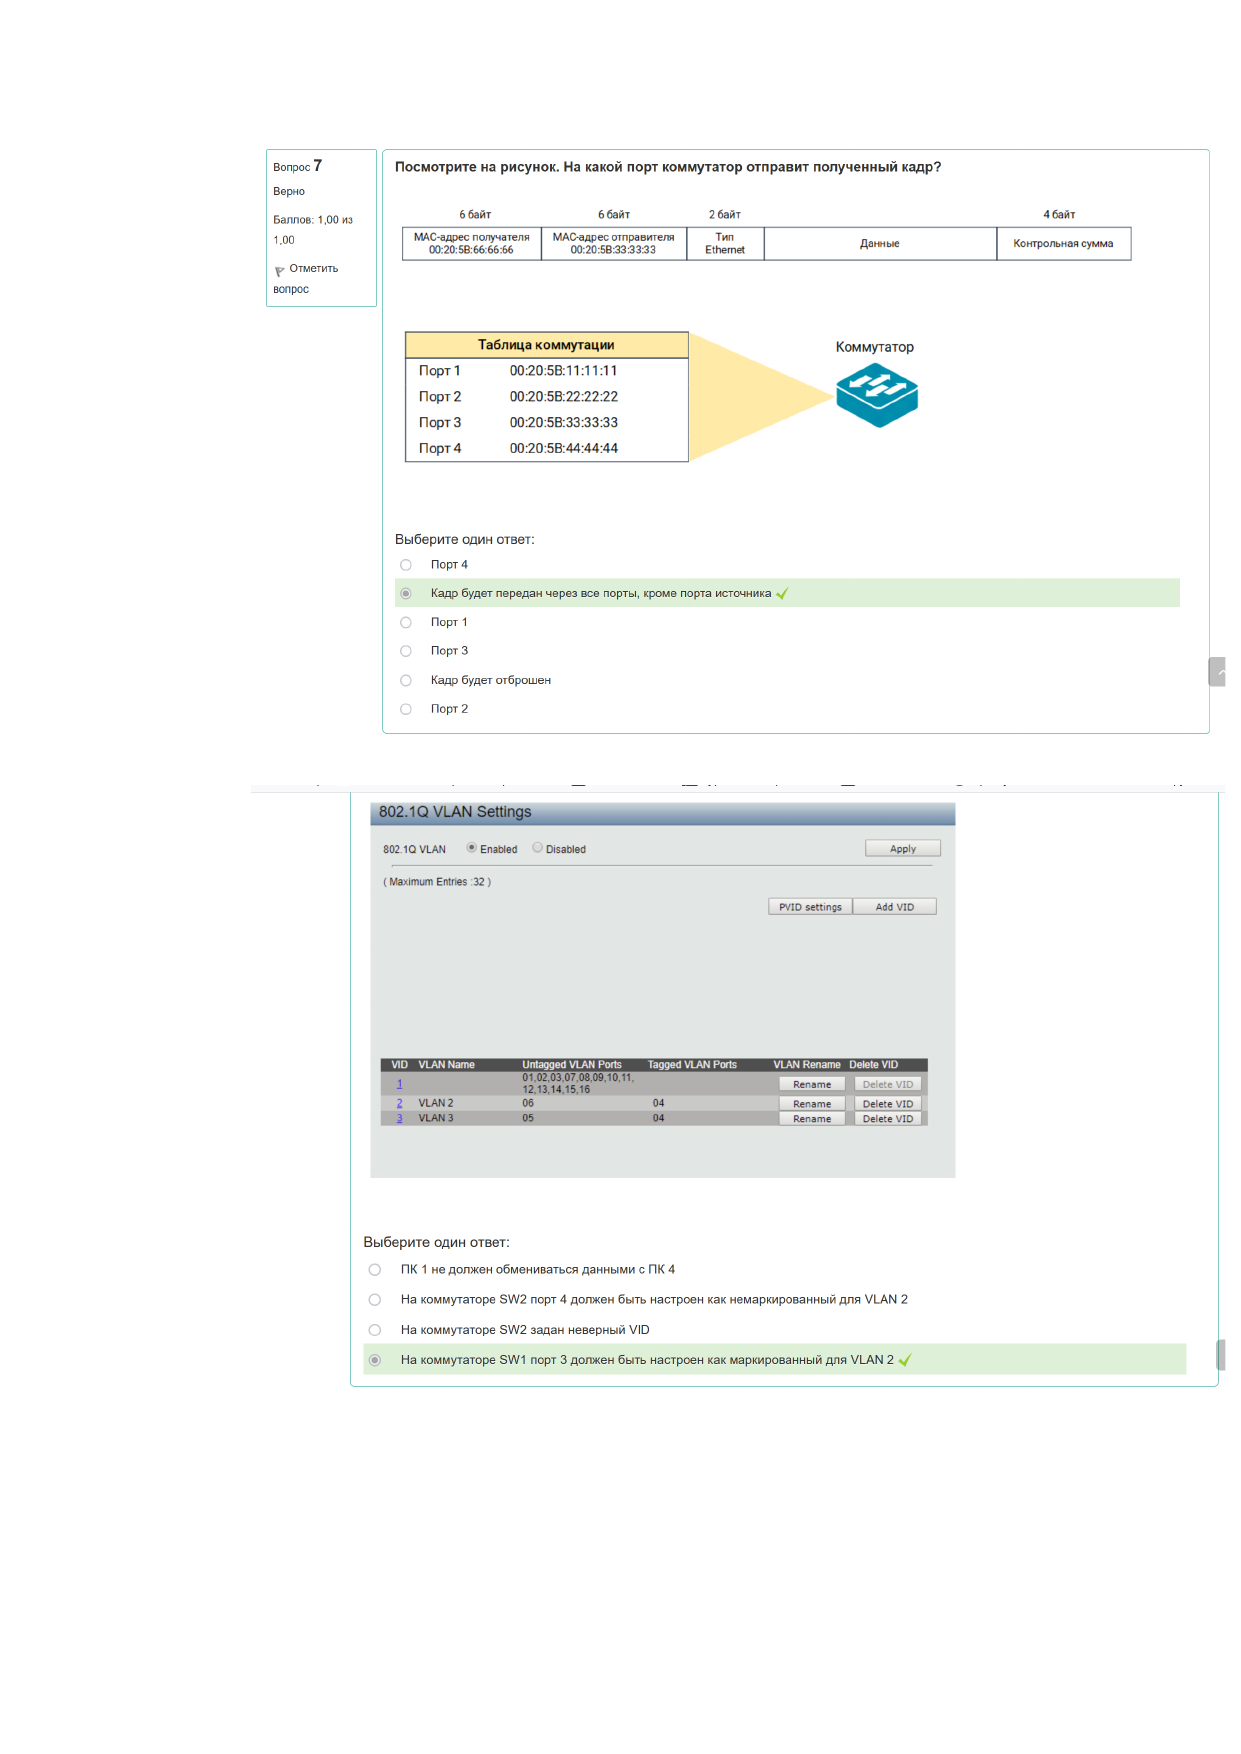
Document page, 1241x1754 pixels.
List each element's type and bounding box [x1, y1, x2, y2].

picture [251, 143, 1226, 746]
picture [251, 785, 1226, 1390]
